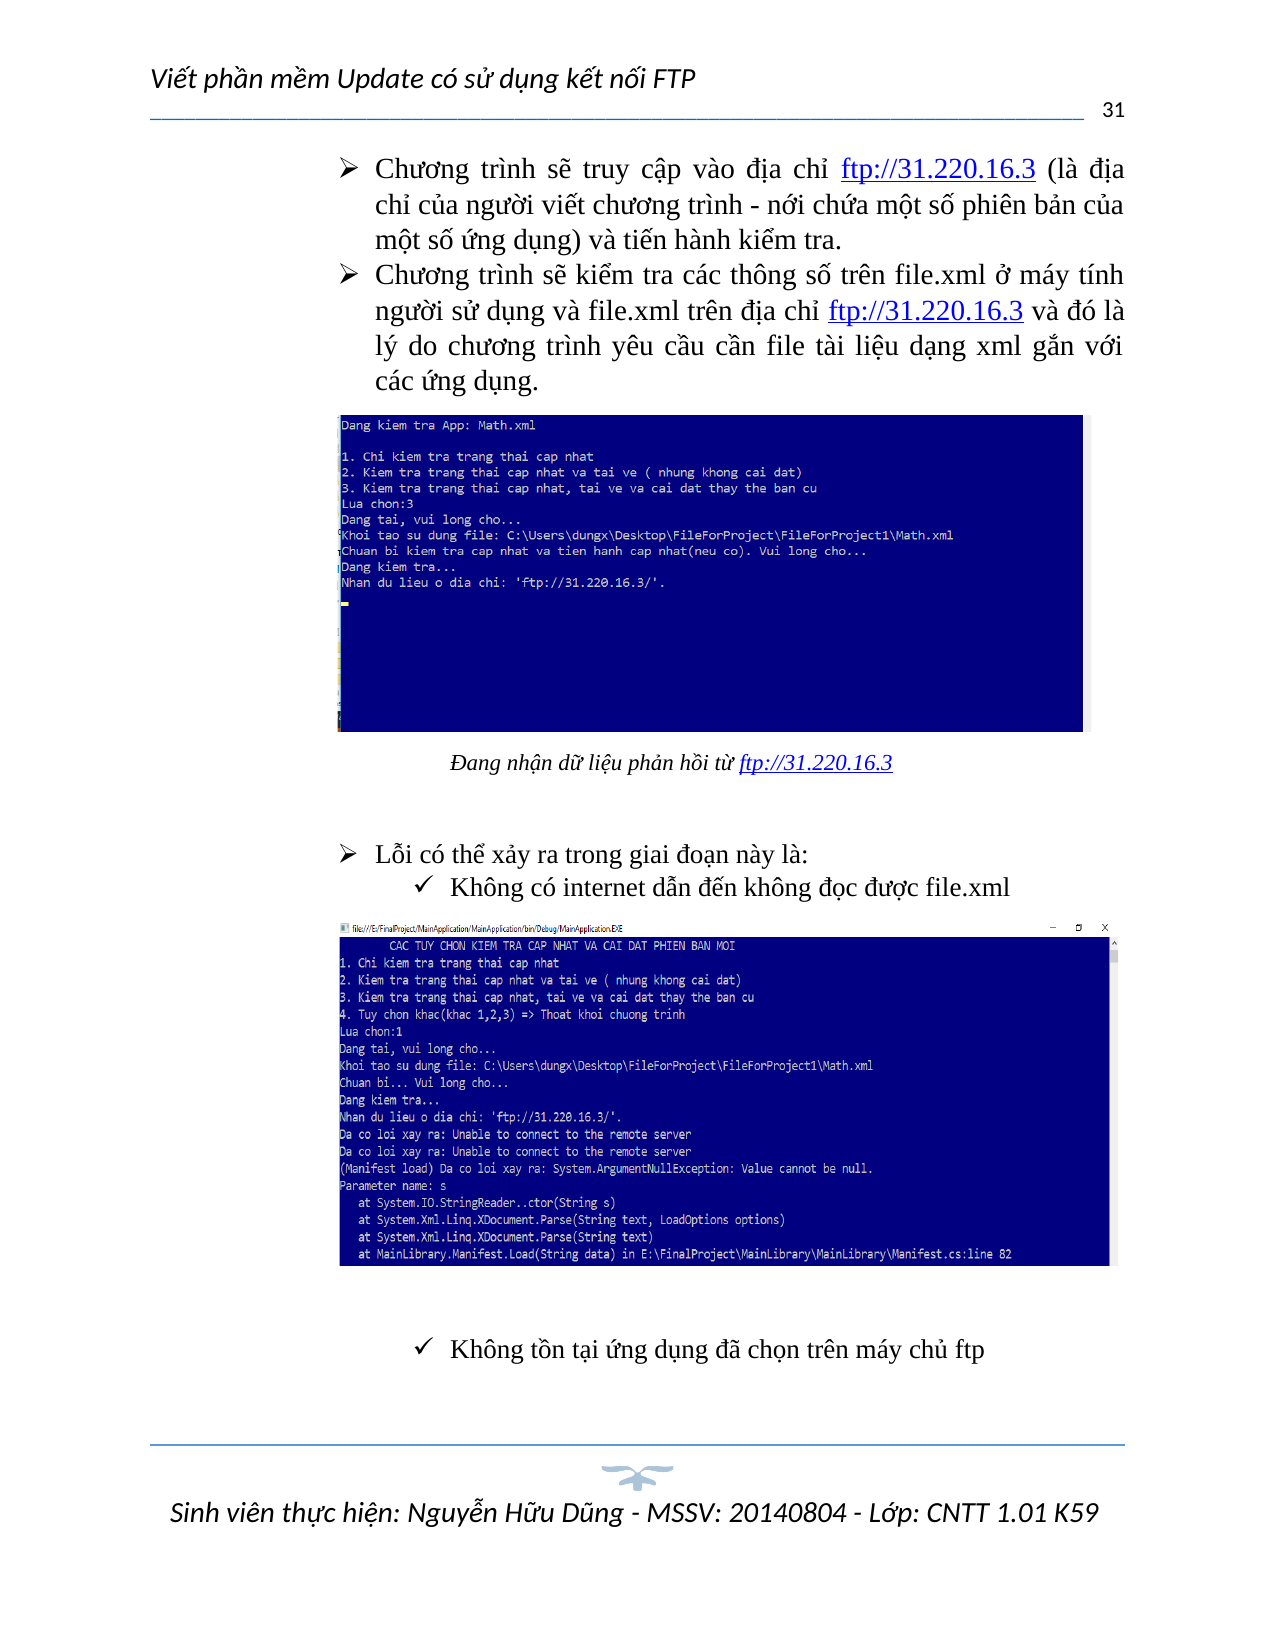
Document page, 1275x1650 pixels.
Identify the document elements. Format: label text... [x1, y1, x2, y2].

list Chương trình sẽ kiểm tra các thông số trên file.xml ở máy tính người sử dụng và file.xml trên địa chỉ ftp://31.220.16.3 và đó là lý do chương trình yêu cầu cần file tài liệu dạng xml gắn với các ứng dụng. [337, 257, 1125, 397]
list Không tồn tại ứng dụng đã chọn trên máy chủ ftp [412, 1333, 1125, 1364]
text Đang nhận dữ liệu phản hồi từ ftp://31.220.16.3 [375, 749, 1125, 776]
list Không có internet dẫn đến không đọc được file.xml [412, 871, 1125, 902]
picture [339, 920, 1119, 1266]
picture [337, 415, 1092, 732]
list Chương trình sẽ truy cập vào địa chỉ ftp://31.220.16.3 (là địa chỉ của người viết chương trình - nới chứa một số phiên bản của một số ứng dụng) và tiến hành kiểm tra. [337, 152, 1125, 256]
list Lỗi có thể xảy ra trong giai đoạn này là: [337, 838, 1125, 869]
